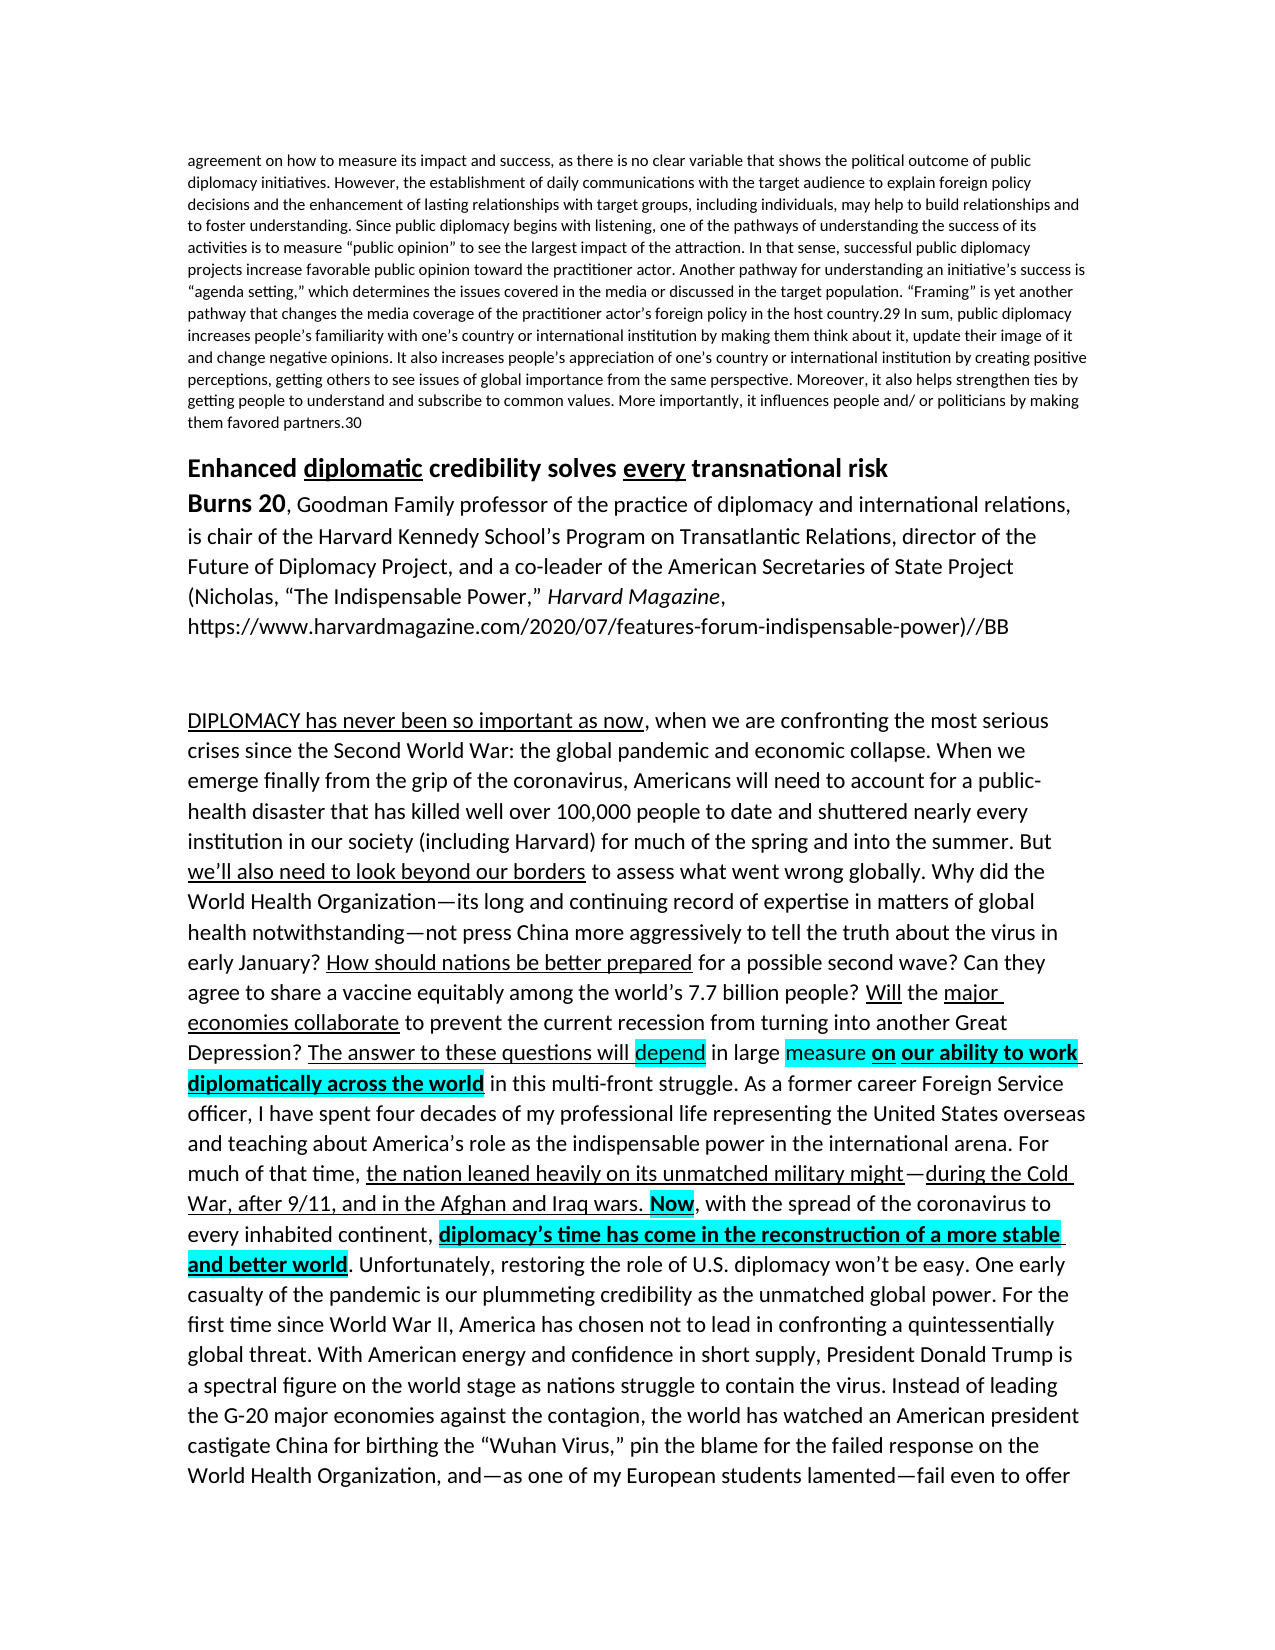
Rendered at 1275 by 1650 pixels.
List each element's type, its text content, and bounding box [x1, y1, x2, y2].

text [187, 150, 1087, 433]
subtitle Enhanced diplomatic credibility solves every transnational risk [187, 451, 1087, 484]
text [187, 706, 1087, 1489]
text Burns 20, Goodman Family professor of the practice of diplomacy and international relations, is chair of the Harvard Kennedy School’s Program on Transatlantic Relations, director of the Future of Diplomacy Project, and a co-leader of the American Secretaries of State Project (Nicholas, “The Indispensable Power,” Harvard Magazine, https://www.harvardmagazine.com/2020/07/features-forum-indispensable-power)//BB [187, 487, 1087, 641]
